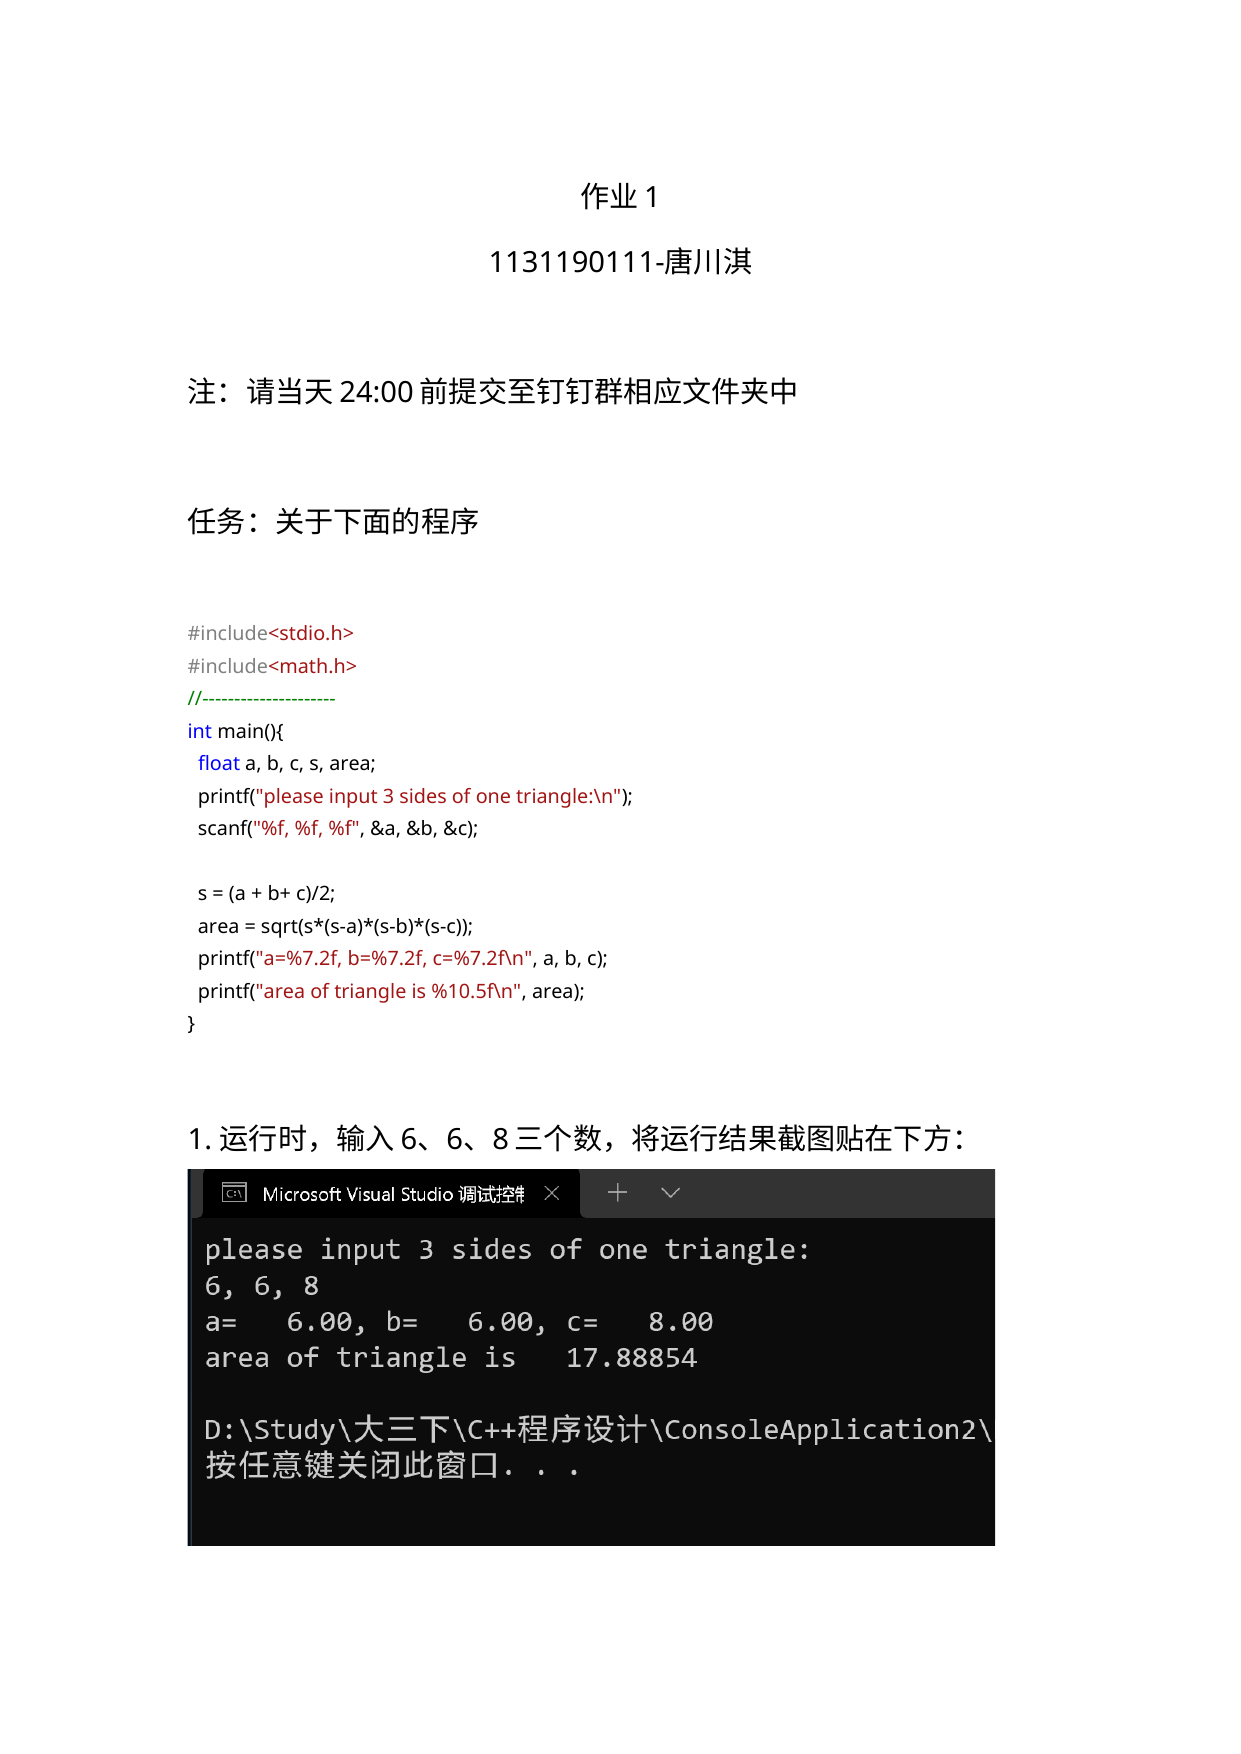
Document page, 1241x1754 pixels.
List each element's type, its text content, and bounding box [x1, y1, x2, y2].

text printf("please input 3 sides of one triangle:\n"); [187, 779, 1053, 812]
text 作业1 1131190111-唐川淇 [187, 162, 1053, 292]
text s = (a + b+ c)/2; [187, 877, 1053, 909]
text area = sqrt(s*(s-a)*(s-b)*(s-c)); [187, 909, 1053, 942]
text #include<stdio.h> [187, 617, 1053, 649]
text scanf("%f, %f, %f", &a, &b, &c); [187, 812, 1053, 844]
text #include<math.h> [187, 649, 1053, 682]
text 注：请当天24:00前提交至钉钉群相应文件夹中 [187, 357, 1053, 422]
text int main(){ [187, 714, 1053, 747]
text float a, b, c, s, area; [187, 747, 1053, 779]
text //--------------------- [187, 682, 1053, 714]
text 1. 运行时，输入6、6、8三个数，将运行结果截图贴在下方： [187, 1039, 1053, 1169]
text 任务：关于下面的程序 [187, 422, 1053, 552]
text } [187, 1007, 1053, 1039]
text printf("area of triangle is %10.5f\n", area); [187, 974, 1053, 1007]
text printf("a=%7.2f, b=%7.2f, c=%7.2f\n", a, b, c); [187, 942, 1053, 974]
picture [187, 1169, 996, 1546]
